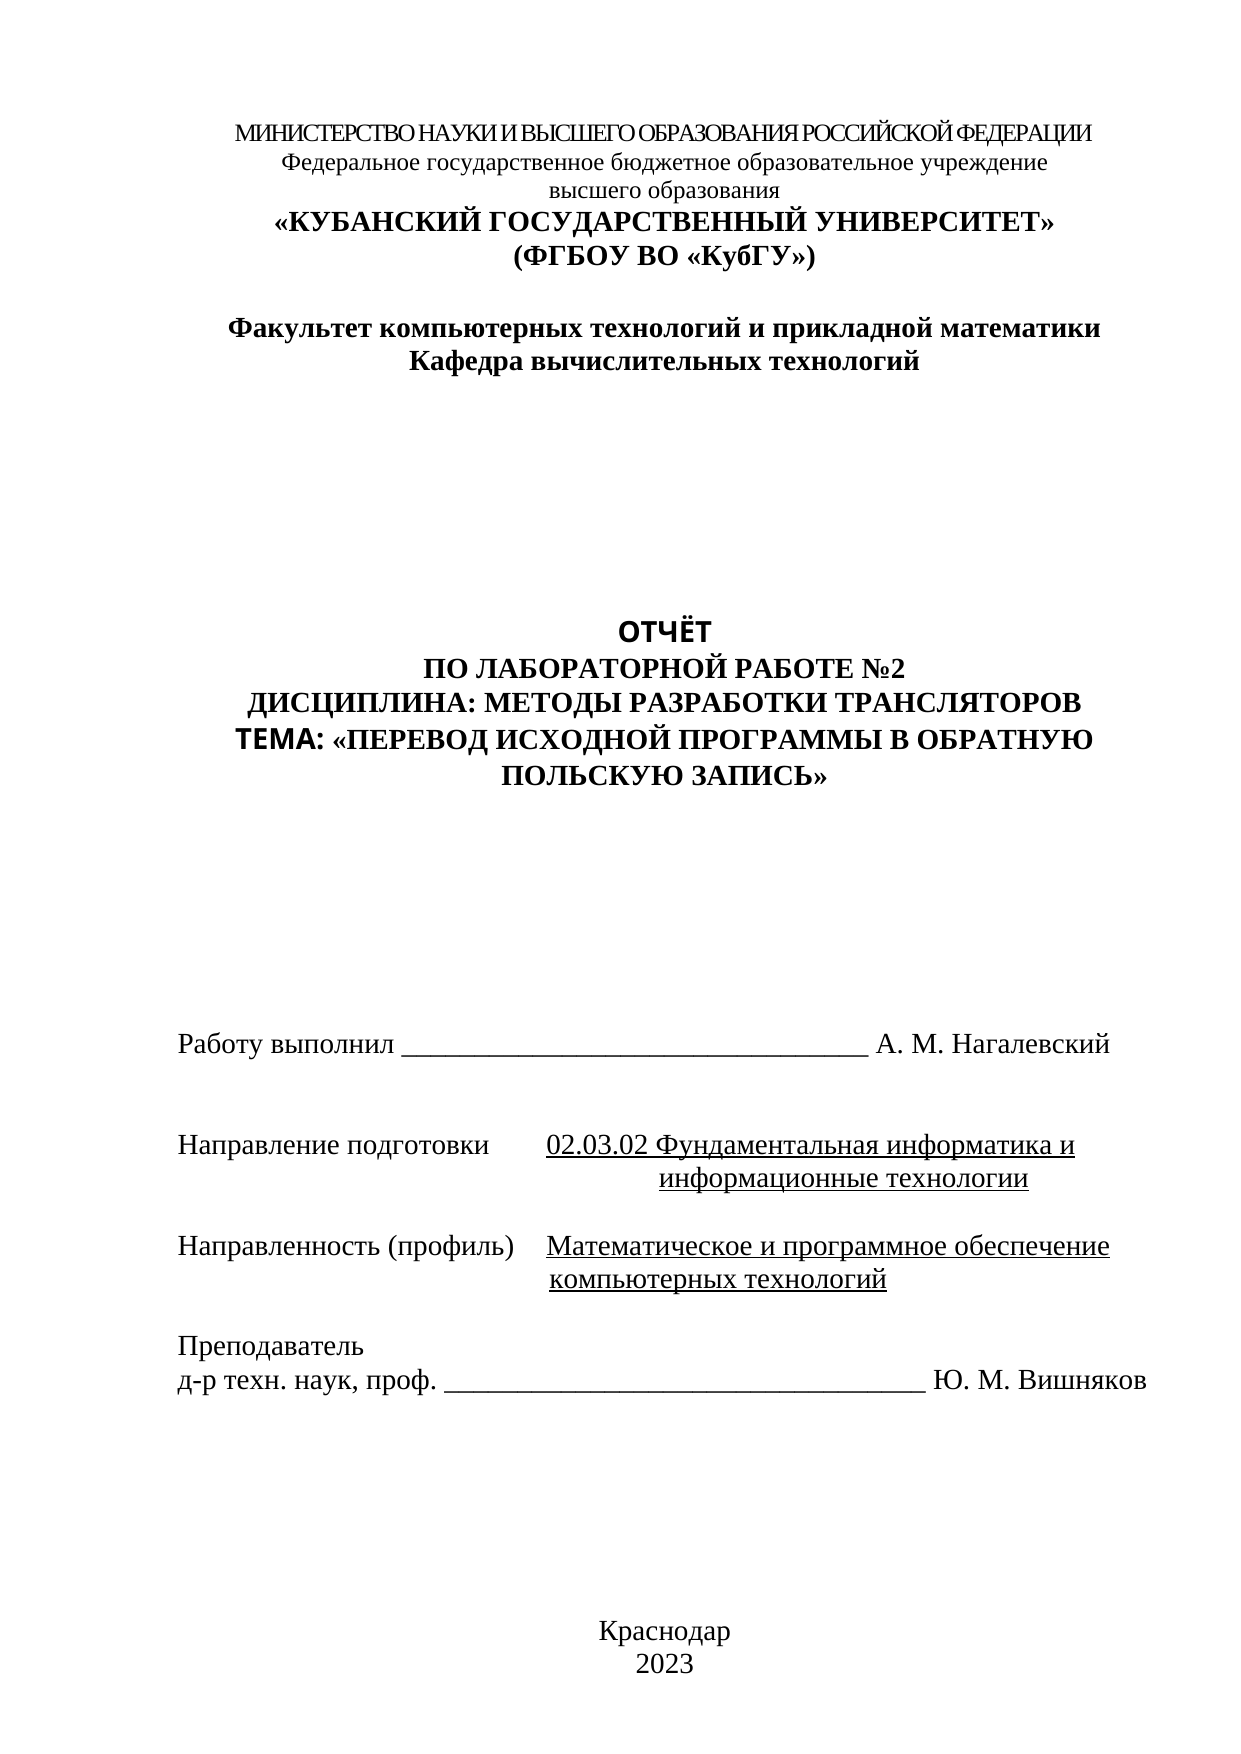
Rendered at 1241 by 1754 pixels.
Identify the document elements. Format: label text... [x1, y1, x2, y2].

text Отчёт [177, 612, 1152, 651]
text компьютерных технологий [177, 1261, 1152, 1295]
text Факультет компьютерных технологий и прикладной математики [177, 310, 1152, 343]
text Преподаватель [177, 1328, 1152, 1362]
text д-р техн. наук, проф. _________________________________ Ю. М. Вишняков [177, 1362, 1152, 1395]
text Работу выполнил ________________________________ А. М. Нагалевский [177, 1026, 1152, 1060]
text высшего образования [177, 176, 1152, 204]
text Направленность (профиль) Математическое и программное обеспечение [177, 1228, 1152, 1261]
text Кафедра вычислительных технологий [177, 343, 1152, 377]
text по лабораторной работе №2 [177, 651, 1152, 685]
text Дисциплина: Методы разработки трансляторов [177, 685, 1152, 718]
text «КУБАНСКИЙ ГОСУДАРСТВЕННЫЙ УНИВЕРСИТЕТ» [177, 204, 1152, 238]
text Министерство науки и высшего образования Российской Федерации [177, 118, 1152, 147]
text информационные технологии [177, 1161, 1152, 1194]
text Федеральное государственное бюджетное образовательное учреждение [177, 147, 1152, 176]
text Направление подготовки 02.03.02 Фундаментальная информатика и [177, 1127, 1152, 1161]
text Тема: «Перевод исходной программы в обратную польскую запись» [177, 718, 1152, 792]
text (ФГБОУ ВО «КубГУ») [177, 238, 1152, 271]
